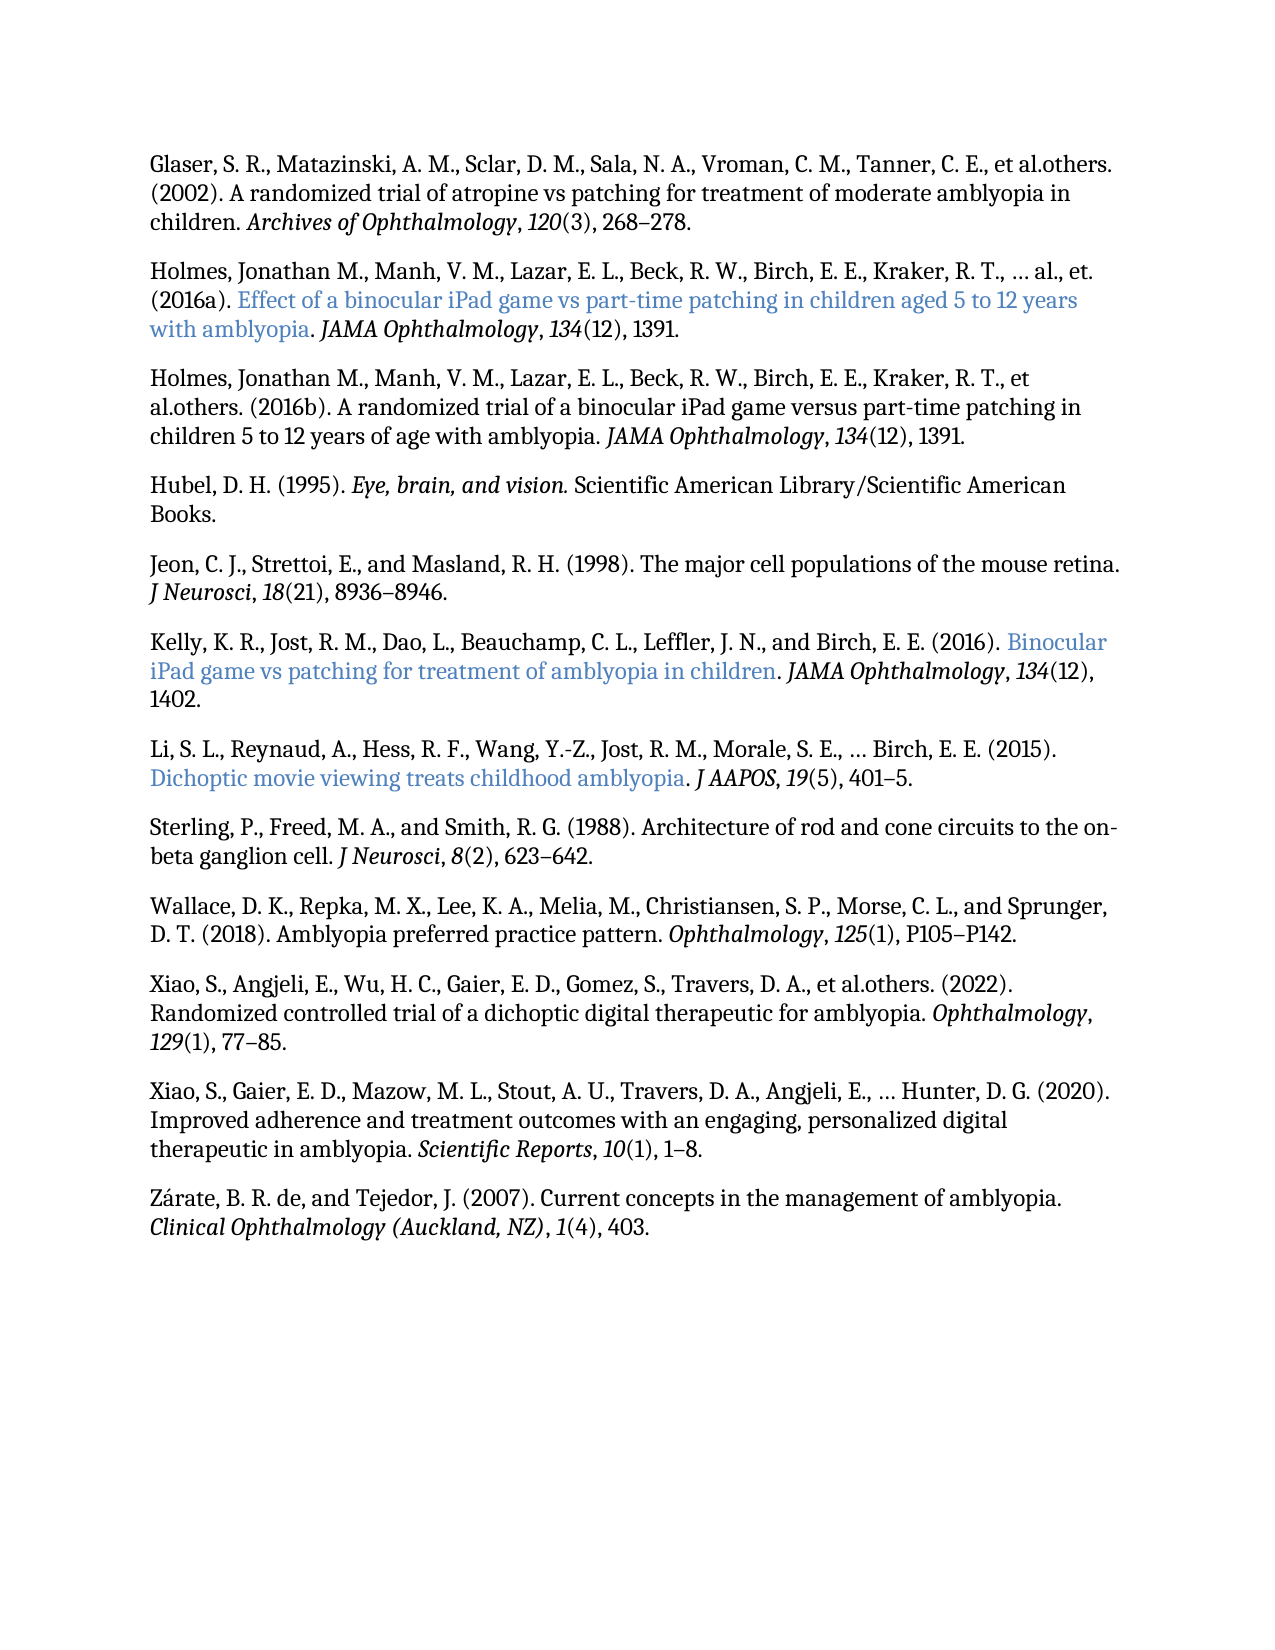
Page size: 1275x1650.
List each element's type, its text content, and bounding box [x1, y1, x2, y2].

text Jeon, C. J., Strettoi, E., and Masland, R. H. (1998). The major cell populations of the mouse retina. J Neurosci, 18(21), 8936–8946. [150, 549, 1125, 607]
text Xiao, S., Gaier, E. D., Mazow, M. L., Stout, A. U., Travers, D. A., Angjeli, E., … Hunter, D. G. (2020). Improved adherence and treatment outcomes with an engaging, personalized digital therapeutic in amblyopia. Scientific Reports, 10(1), 1–8. [150, 1077, 1125, 1163]
text Glaser, S. R., Matazinski, A. M., Sclar, D. M., Sala, N. A., Vroman, C. M., Tanner, C. E., et al.others. (2002). A randomized trial of atropine vs patching for treatment of moderate amblyopia in children. Archives of Ophthalmology, 120(3), 268–278. [150, 150, 1125, 236]
text Wallace, D. K., Repka, M. X., Lee, K. A., Melia, M., Christiansen, S. P., Morse, C. L., and Sprunger, D. T. (2018). Amblyopia preferred practice pattern. Ophthalmology, 125(1), P105–P142. [150, 892, 1125, 949]
text Xiao, S., Angjeli, E., Wu, H. C., Gaier, E. D., Gomez, S., Travers, D. A., et al.others. (2022). Randomized controlled trial of a dichoptic digital therapeutic for amblyopia. Ophthalmology, 129(1), 77–85. [150, 970, 1125, 1056]
text Sterling, P., Freed, M. A., and Smith, R. G. (1988). Architecture of rod and cone circuits to the on-beta ganglion cell. J Neurosci, 8(2), 623–642. [150, 813, 1125, 871]
text Zárate, B. R. de, and Tejedor, J. (2007). Current concepts in the management of amblyopia. Clinical Ophthalmology (Auckland, NZ), 1(4), 403. [150, 1184, 1125, 1242]
text Holmes, Jonathan M., Manh, V. M., Lazar, E. L., Beck, R. W., Birch, E. E., Kraker, R. T., et al.others. (2016b). A randomized trial of a binocular iPad game versus part-time patching in children 5 to 12 years of age with amblyopia. JAMA Ophthalmology, 134(12), 1391. [150, 364, 1125, 450]
text Hubel, D. H. (1995). Eye, brain, and vision. Scientific American Library/Scientific American Books. [150, 471, 1125, 529]
text Holmes, Jonathan M., Manh, V. M., Lazar, E. L., Beck, R. W., Birch, E. E., Kraker, R. T., … al., et. (2016a). Effect of a binocular iPad game vs part-time patching in children aged 5 to 12 years with amblyopia. JAMA Ophthalmology, 134(12), 1391. [150, 257, 1125, 343]
text Li, S. L., Reynaud, A., Hess, R. F., Wang, Y.-Z., Jost, R. M., Morale, S. E., … Birch, E. E. (2015). Dichoptic movie viewing treats childhood amblyopia. J AAPOS, 19(5), 401–5. [150, 735, 1125, 792]
text Kelly, K. R., Jost, R. M., Dao, L., Beauchamp, C. L., Leffler, J. N., and Birch, E. E. (2016). Binocular iPad game vs patching for treatment of amblyopia in children. JAMA Ophthalmology, 134(12), 1402. [150, 628, 1125, 714]
